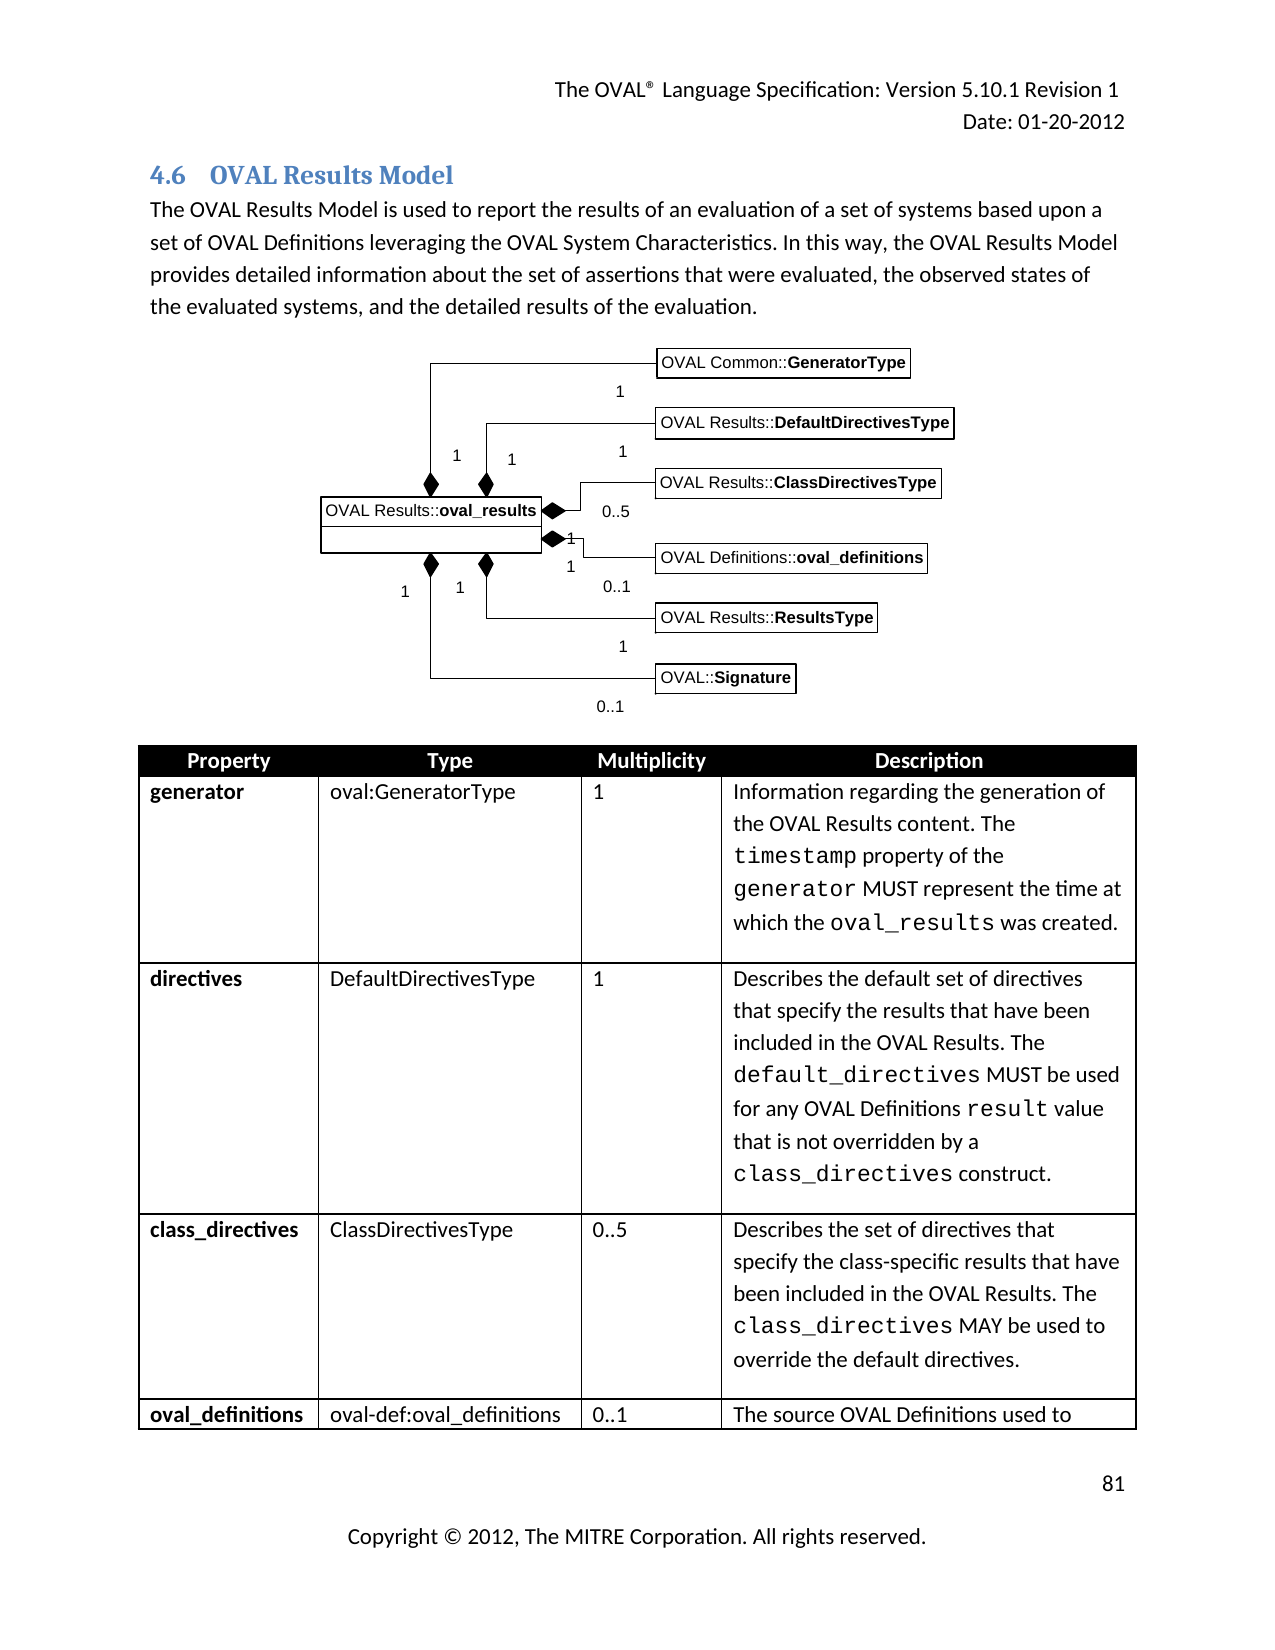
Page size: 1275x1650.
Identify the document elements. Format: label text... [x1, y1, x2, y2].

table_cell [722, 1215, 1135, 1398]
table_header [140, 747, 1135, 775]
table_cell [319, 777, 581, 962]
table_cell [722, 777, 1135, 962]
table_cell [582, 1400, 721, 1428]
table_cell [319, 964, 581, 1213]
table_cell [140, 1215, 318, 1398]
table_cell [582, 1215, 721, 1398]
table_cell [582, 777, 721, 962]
subtitle OVAL Results Model [150, 160, 1125, 191]
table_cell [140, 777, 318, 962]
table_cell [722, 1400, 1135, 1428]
text The OVAL Results Model is used to report the results of an evaluation of a set of systems based upon a set of OVAL Definitions leveraging the OVAL System Characteristics. In this way, the OVAL Results Model provides detailed information about the set of assertions that were evaluated, the observed states of the evaluated systems, and the detailed results of the evaluation. [150, 196, 1125, 320]
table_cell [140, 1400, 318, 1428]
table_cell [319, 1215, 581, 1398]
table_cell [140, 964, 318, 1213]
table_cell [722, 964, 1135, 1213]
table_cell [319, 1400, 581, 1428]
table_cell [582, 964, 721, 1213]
